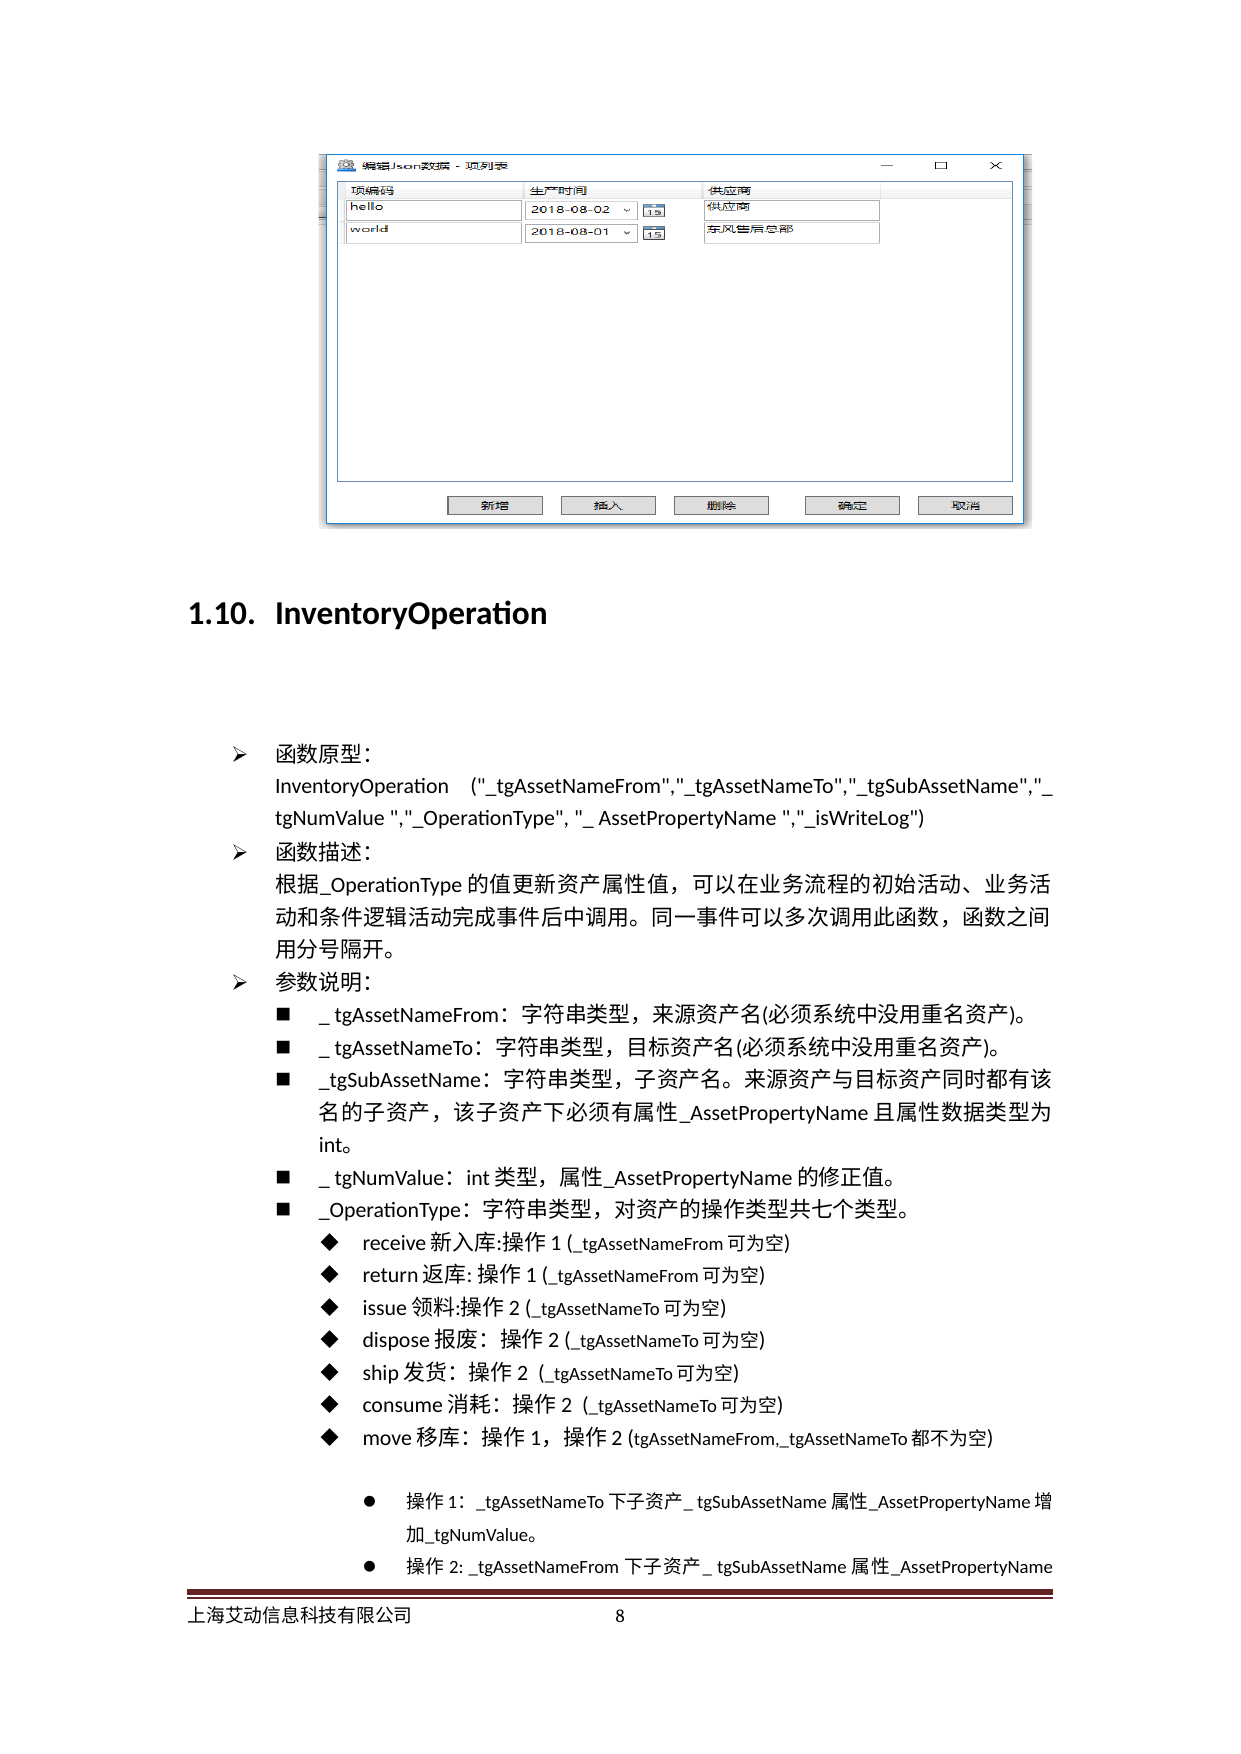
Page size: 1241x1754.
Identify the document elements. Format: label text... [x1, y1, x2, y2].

list ship发货：操作2 (_tgAssetNameTo可为空) [318, 1354, 1053, 1387]
list dispose报废：操作2 (_tgAssetNameTo可为空) [318, 1322, 1053, 1354]
text 根据_OperationType的值更新资产属性值，可以在业务流程的初始活动、业务活动和条件逻辑活动完成事件后中调用。同一事件可以多次调用此函数，函数之间用分号隔开。 [275, 867, 1053, 964]
list _ tgAssetNameTo：字符串类型，目标资产名(必须系统中没用重名资产)。 [275, 1029, 1053, 1062]
list move移库：操作1，操作2 (tgAssetNameFrom,_tgAssetNameTo都不为空) [318, 1419, 1053, 1452]
text InventoryOperation ("_tgAssetNameFrom","_tgAssetNameTo","_tgSubAssetName","_ tgNumValue ","_OperationType", "_ AssetPropertyName ","_isWriteLog") [275, 769, 1053, 834]
list 参数说明： [231, 964, 1053, 997]
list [362, 1549, 1053, 1582]
list _OperationType：字符串类型，对资产的操作类型共七个类型。 [275, 1192, 1053, 1224]
list _ tgAssetNameFrom：字符串类型，来源资产名(必须系统中没用重名资产)。 [275, 997, 1053, 1029]
list _ tgNumValue：int类型，属性_AssetPropertyName的修正值。 [275, 1159, 1053, 1192]
list _tgSubAssetName：字符串类型，子资产名。来源资产与目标资产同时都有该名的子资产，该子资产下必须有属性_AssetPropertyName且属性数据类型为int。 [275, 1062, 1053, 1159]
list return返库: 操作1 (_tgAssetNameFrom可为空) [318, 1257, 1053, 1289]
subtitle InventoryOperation [187, 580, 1053, 645]
list 函数原型： [231, 737, 1053, 769]
list receive新入库:操作1 (_tgAssetNameFrom可为空) [318, 1224, 1053, 1257]
list 操作1：_tgAssetNameTo下子资产_ tgSubAssetName属性_AssetPropertyName增加_tgNumValue。 [362, 1484, 1053, 1549]
list 函数描述： [231, 834, 1053, 867]
picture [318, 154, 1033, 529]
list consume消耗：操作2 (_tgAssetNameTo可为空) [318, 1387, 1053, 1419]
list issue领料:操作2 (_tgAssetNameTo可为空) [318, 1289, 1053, 1322]
